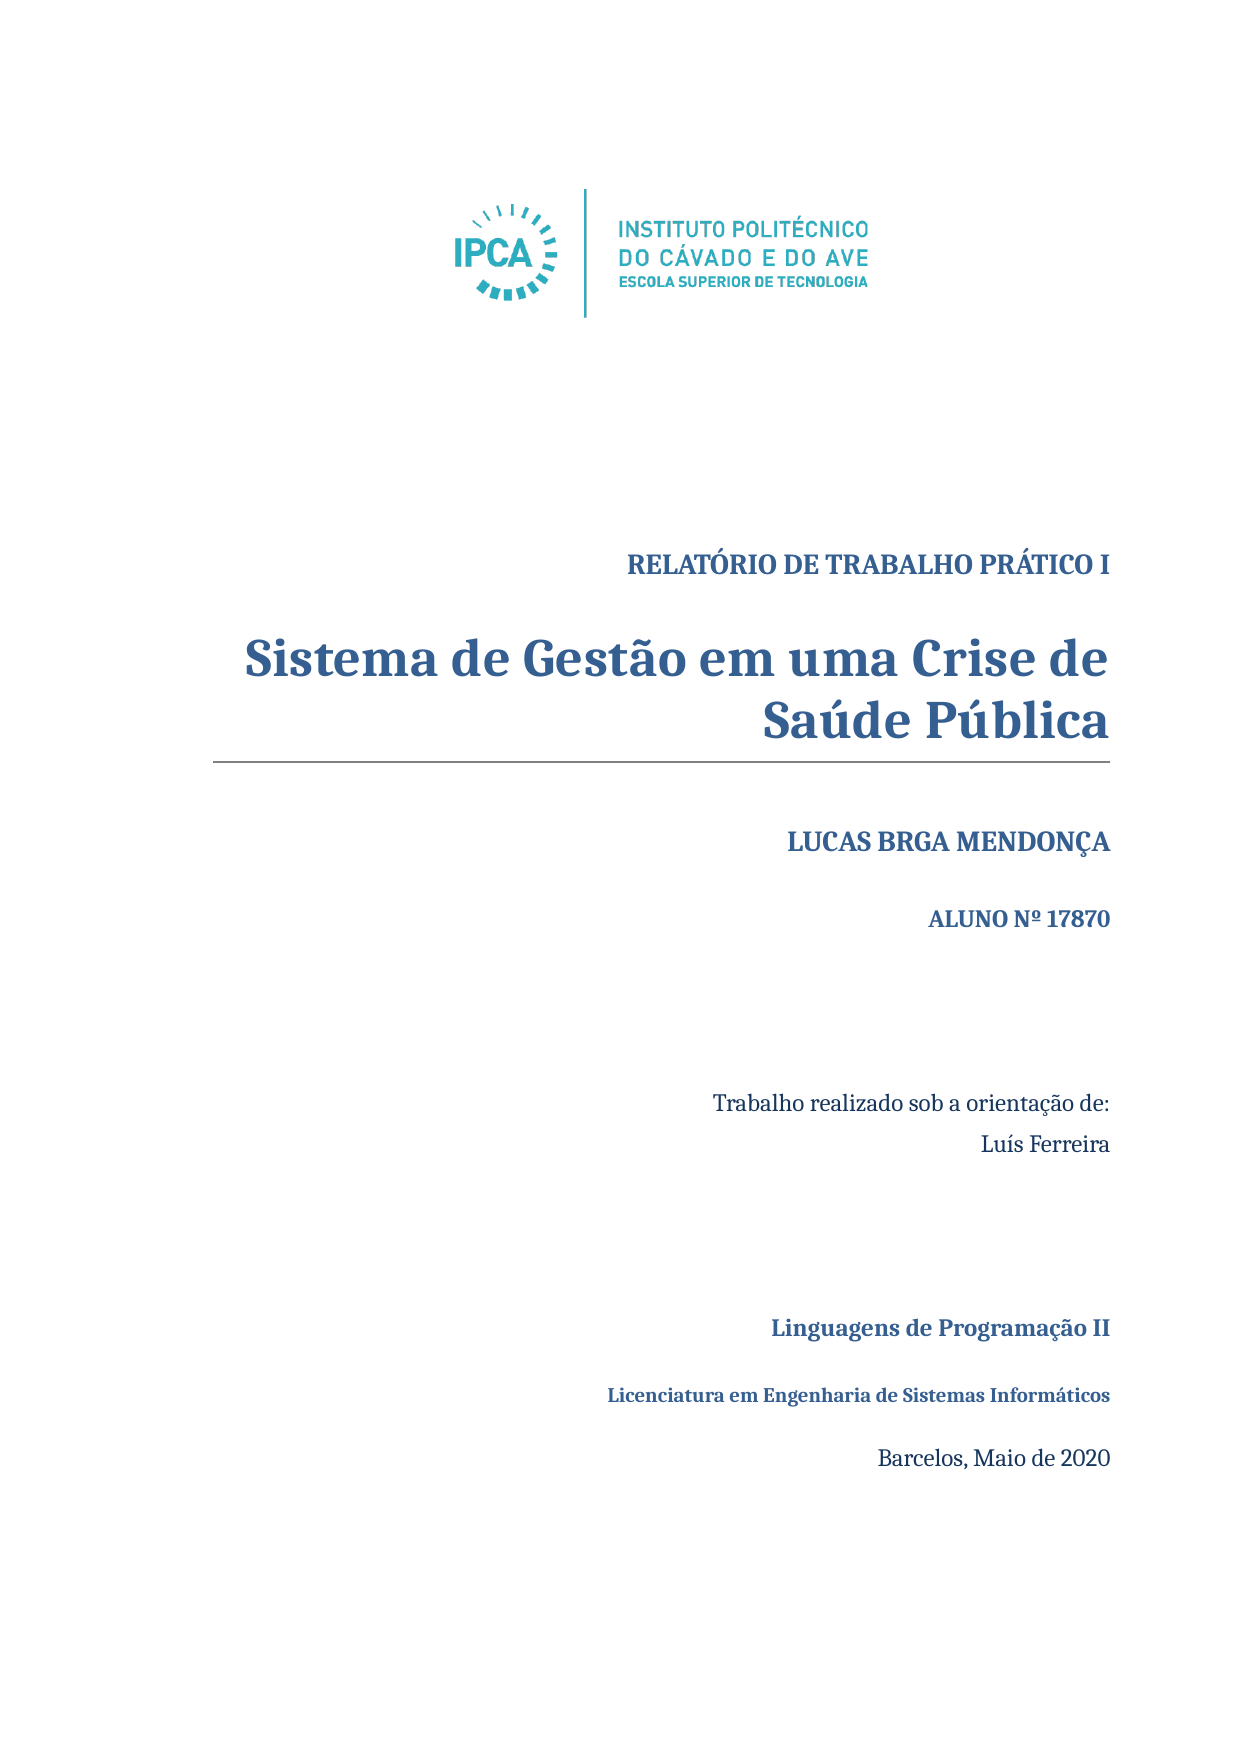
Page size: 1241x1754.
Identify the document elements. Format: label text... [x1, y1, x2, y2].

title Sistema de Gestão em uma Crise de Saúde Pública [213, 628, 1110, 761]
text Luís Ferreira [213, 1130, 1110, 1159]
text Linguagens de Programação II [213, 1314, 1110, 1342]
picture [455, 189, 868, 318]
text Lucas Brga mendonça [213, 825, 1110, 859]
text Aluno nº 17870 [213, 905, 1110, 934]
text Trabalho realizado sob a orientação de: [213, 1089, 1110, 1117]
text Relatório de trabalho prático I [213, 548, 1110, 582]
text Barcelos, Maio de 2020 [213, 1444, 1110, 1473]
text Licenciatura em Engenharia de Sistemas Informáticos [213, 1384, 1110, 1408]
